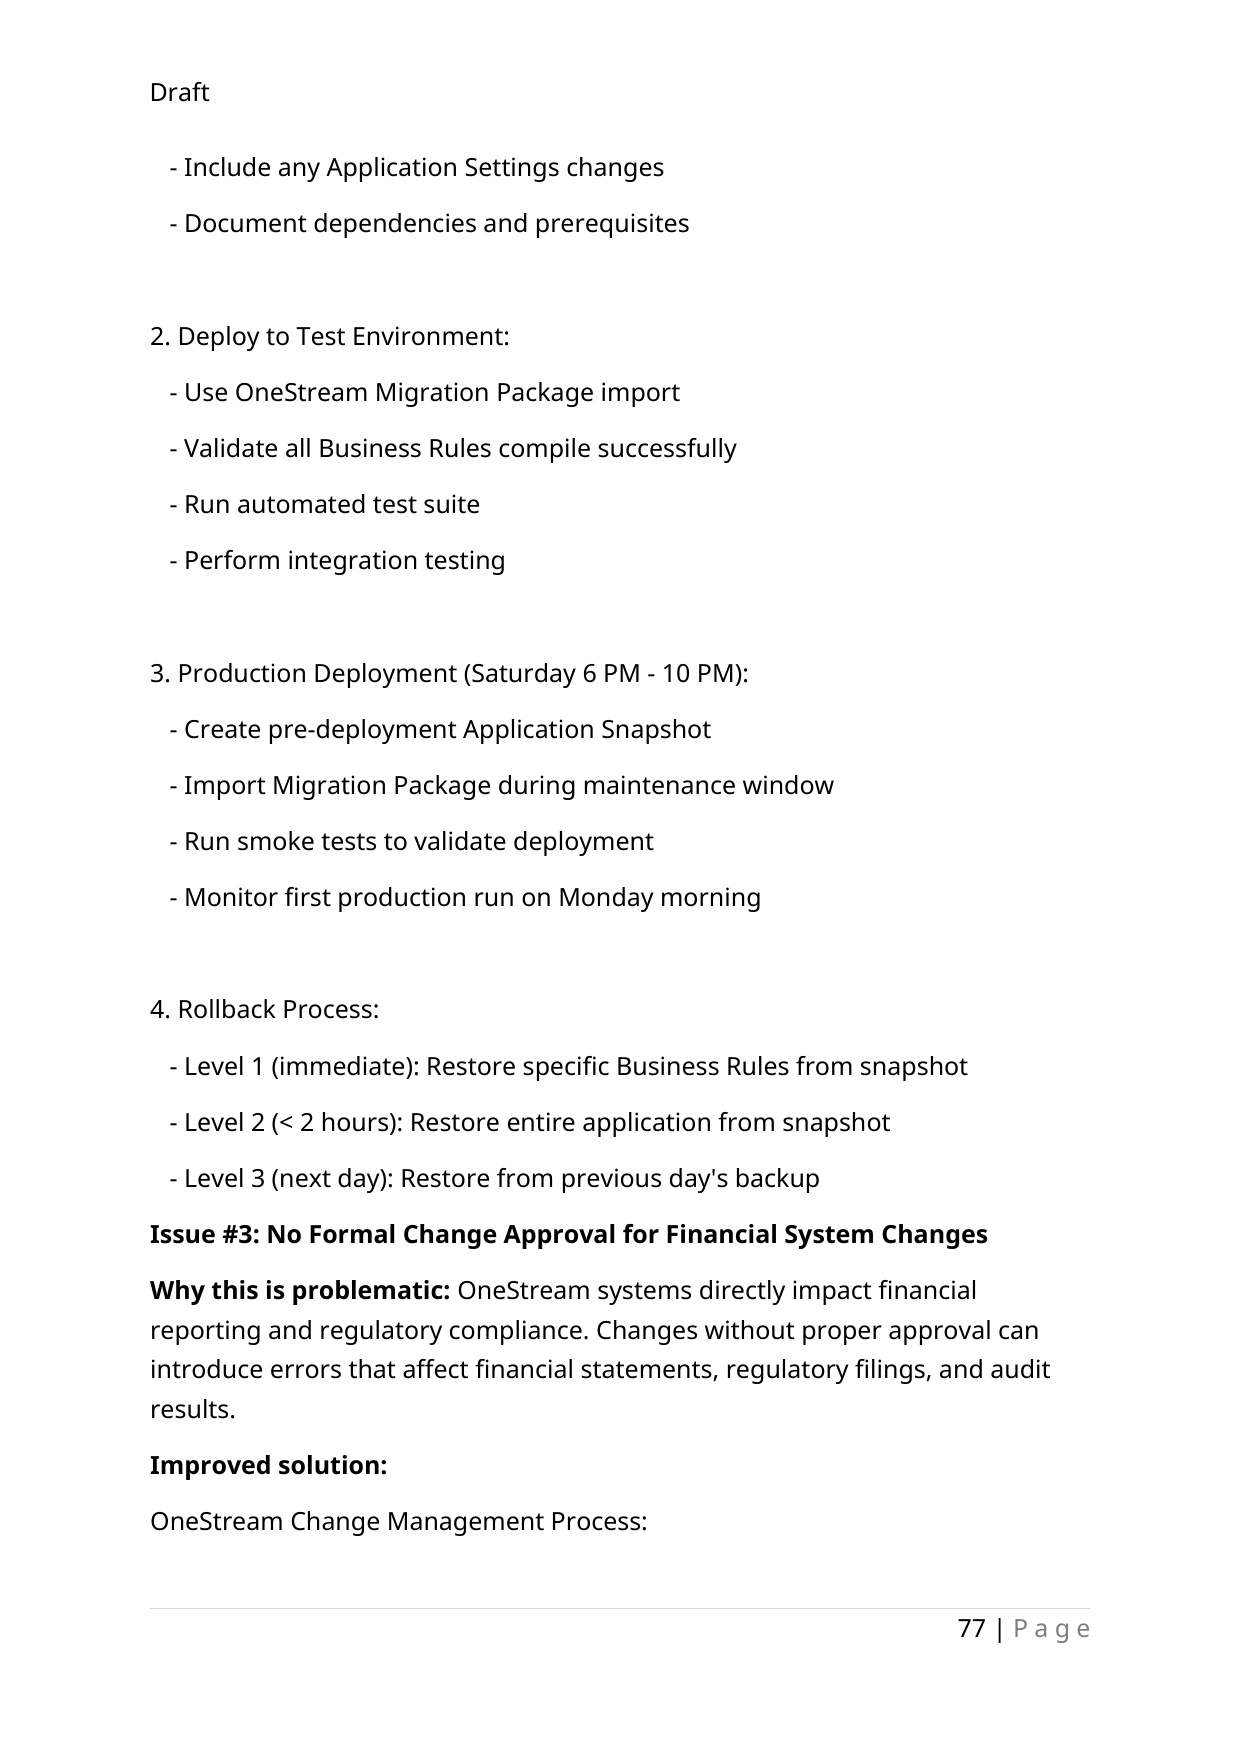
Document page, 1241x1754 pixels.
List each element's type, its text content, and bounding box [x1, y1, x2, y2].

text - Document dependencies and prerequisites [150, 206, 1090, 240]
text - Perform integration testing [150, 543, 1090, 577]
text - Level 2 (< 2 hours): Restore entire application from snapshot [150, 1104, 1090, 1138]
text - Run smoke tests to validate deployment [150, 824, 1090, 858]
text - Create pre-deployment Application Snapshot [150, 711, 1090, 746]
text Issue #3: No Formal Change Approval for Financial System Changes [150, 1217, 1090, 1251]
text - Run automated test suite [150, 487, 1090, 521]
text - Level 1 (immediate): Restore specific Business Rules from snapshot [150, 1048, 1090, 1082]
text - Monitor first production run on Monday morning [150, 880, 1090, 914]
text Improved solution: [150, 1447, 1090, 1482]
text 4. Rollback Process: [150, 992, 1090, 1026]
text - Use OneStream Migration Package import [150, 374, 1090, 409]
text 2. Deploy to Test Environment: [150, 318, 1090, 352]
text 3. Production Deployment (Saturday 6 PM - 10 PM): [150, 655, 1090, 689]
text - Include any Application Settings changes [150, 150, 1090, 184]
text Why this is problematic: OneStream systems directly impact financial reporting and regulatory compliance. Changes without proper approval can introduce errors that affect financial statements, regulatory filings, and audit results. [150, 1273, 1090, 1425]
text OneStream Change Management Process: [150, 1504, 1090, 1538]
text - Level 3 (next day): Restore from previous day's backup [150, 1161, 1090, 1195]
text - Import Migration Package during maintenance window [150, 768, 1090, 802]
text - Validate all Business Rules compile successfully [150, 431, 1090, 465]
